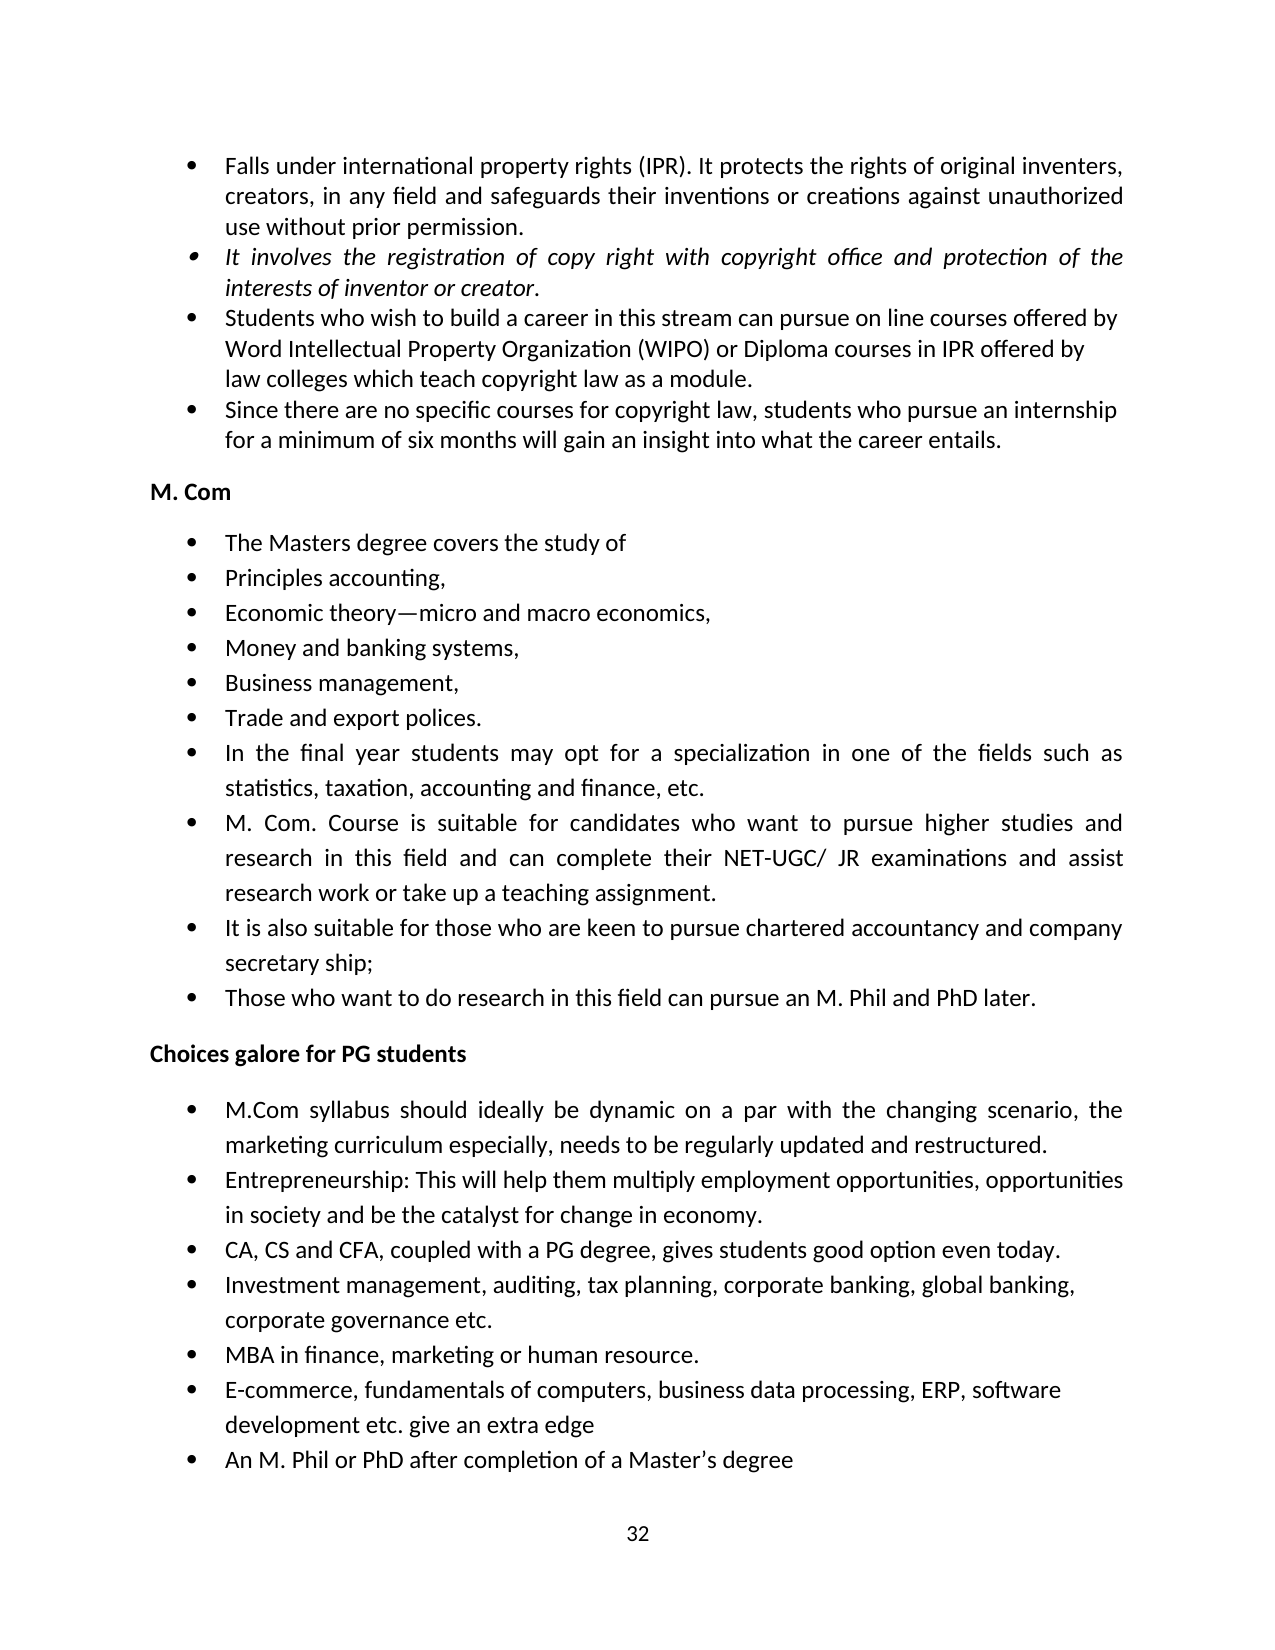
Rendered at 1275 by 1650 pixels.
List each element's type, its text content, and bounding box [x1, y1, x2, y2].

list In the final year students may opt for a specialization in one of the fields such as statistics, taxation, accounting and finance, etc. [187, 737, 1125, 803]
list Business management, [187, 667, 1125, 698]
text M. Com [150, 476, 1125, 507]
list M. Com. Course is suitable for candidates who want to pursue higher studies and research in this field and can complete their NET-UGC/ JR examinations and assist research work or take up a teaching assignment. [187, 807, 1125, 908]
list Trade and export polices. [187, 702, 1125, 733]
list CA, CS and CFA, coupled with a PG degree, gives students good option even today. [187, 1234, 1125, 1264]
text Choices galore for PG students [150, 1038, 1125, 1069]
list MBA in finance, marketing or human resource. [187, 1339, 1125, 1369]
list M.Com syllabus should ideally be dynamic on a par with the changing scenario, the marketing curriculum especially, needs to be regularly updated and restructured. [187, 1094, 1125, 1159]
list Investment management, auditing, tax planning, corporate banking, global banking, corporate governance etc. [187, 1269, 1125, 1334]
list Entrepreneurship: This will help them multiply employment opportunities, opportunities in society and be the catalyst for change in economy. [187, 1164, 1125, 1229]
list It involves the registration of copy right with copyright office and protection of the interests of inventor or creator. [187, 242, 1125, 303]
list Economic theory—micro and macro economics, [187, 597, 1125, 628]
list An M. Phil or PhD after completion of a Master’s degree [187, 1444, 1125, 1474]
list Since there are no specific courses for copyright law, students who pursue an internship for a minimum of six months will gain an insight into what the career entails. [187, 394, 1125, 455]
list E-commerce, fundamentals of computers, business data processing, ERP, software development etc. give an extra edge [187, 1374, 1125, 1439]
list Students who wish to build a career in this stream can pursue on line courses offered by Word Intellectual Property Organization (WIPO) or Diploma courses in IPR offered by law colleges which teach copyright law as a module. [187, 303, 1125, 394]
list Those who want to do research in this field can pursue an M. Phil and PhD later. [187, 982, 1125, 1013]
list Principles accounting, [187, 562, 1125, 593]
list Money and banking systems, [187, 632, 1125, 663]
list It is also suitable for those who are keen to pursue chartered accountancy and company secretary ship; [187, 912, 1125, 978]
list Falls under international property rights (IPR). It protects the rights of original inventers, creators, in any field and safeguards their inventions or creations against unauthorized use without prior permission. [187, 150, 1125, 242]
list The Masters degree covers the study of [187, 527, 1125, 558]
